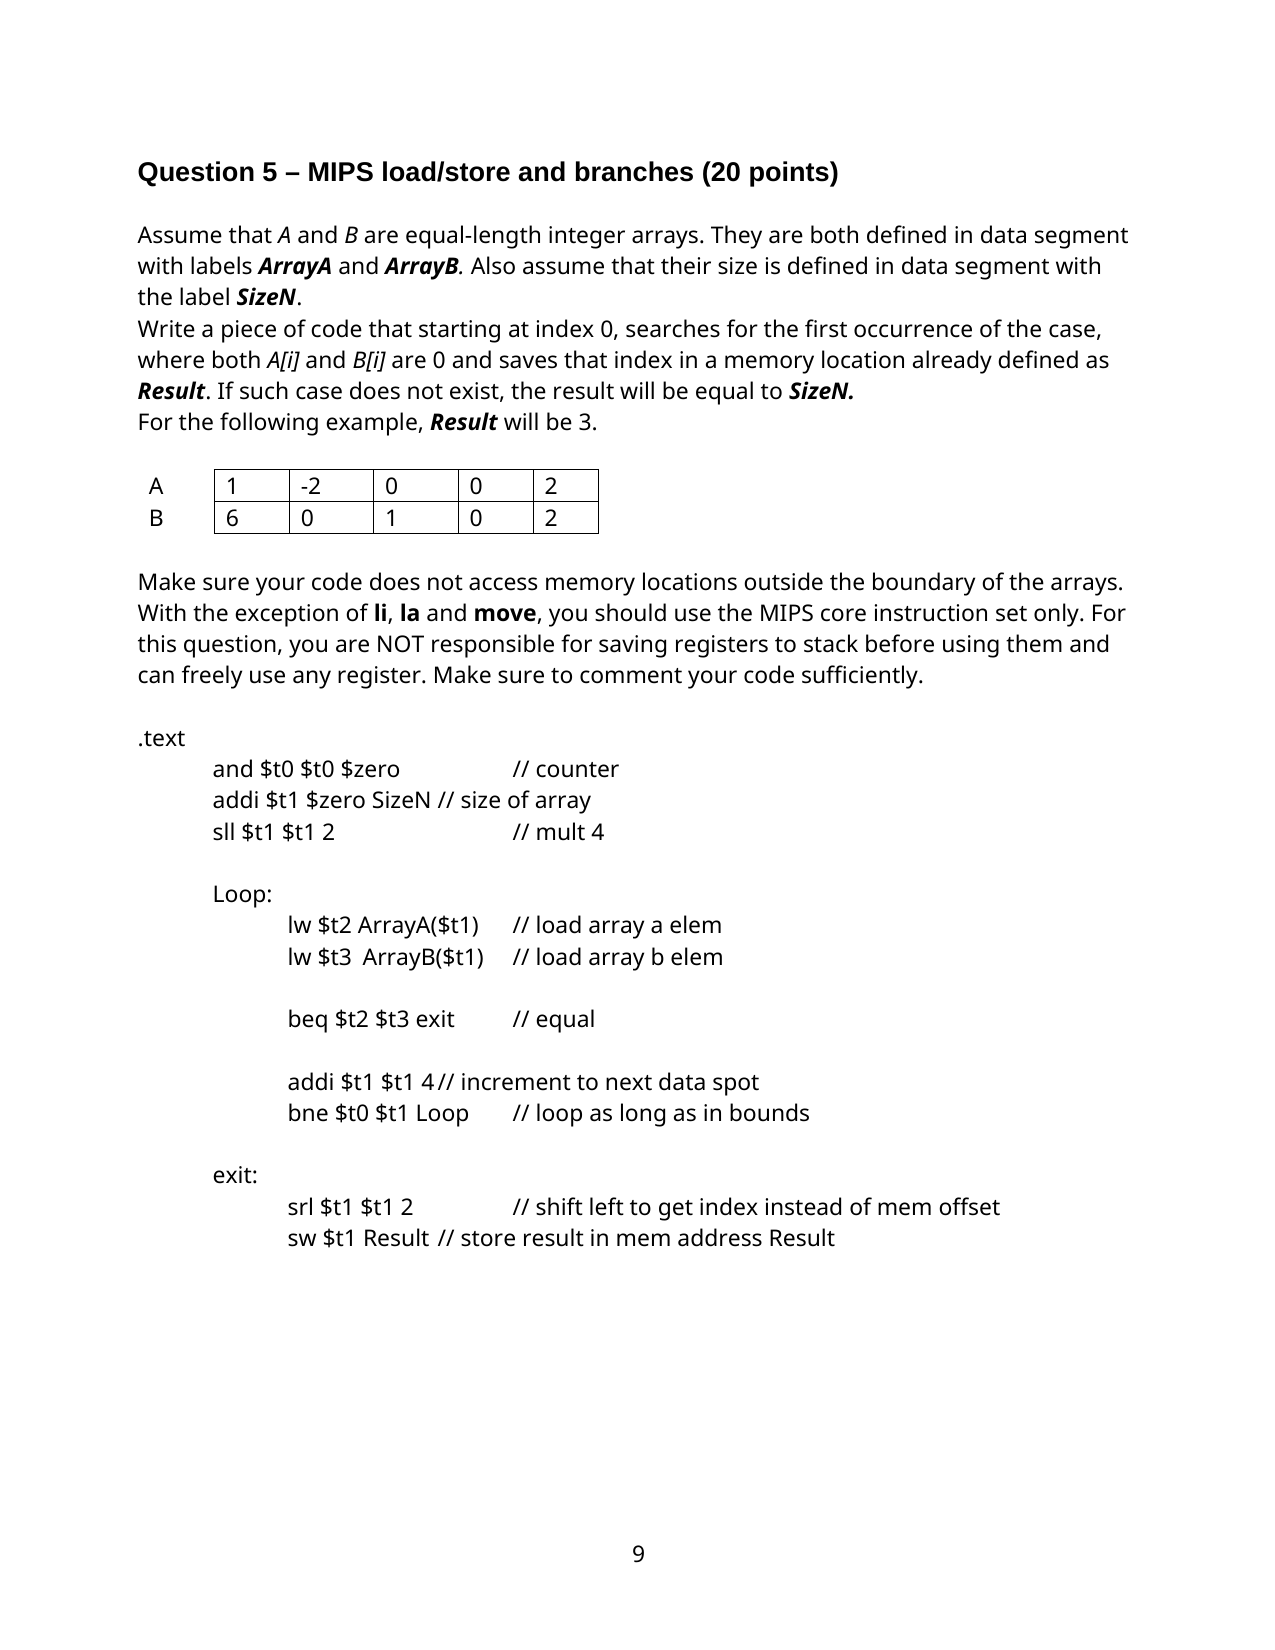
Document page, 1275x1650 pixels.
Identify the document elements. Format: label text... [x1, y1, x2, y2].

table_header 1 [215, 470, 289, 501]
table_cell 0 [459, 502, 533, 533]
text lw $t2 ArrayA($t1) // load array a elem [212, 909, 1142, 941]
text Assume that A and B are equal-length integer arrays. They are both defined in data segment with labels ArrayA and ArrayB. Also assume that their size is defined in data segment with the label SizeN. [137, 219, 1142, 312]
text For the following example, Result will be 3. [137, 406, 1142, 437]
table_cell 0 [290, 502, 373, 533]
text addi $t1 $zero SizeN // size of array [212, 784, 1142, 816]
table_cell B [138, 501, 214, 533]
text Question 5 – MIPS load/store and branches (20 points) [137, 156, 1142, 187]
text addi $t1 $t1 4 // increment to next data spot [212, 1066, 1142, 1097]
table_cell 2 [534, 502, 598, 533]
text srl $t1 $t1 2 // shift left to get index instead of mem offset [287, 1191, 1142, 1222]
table_cell 1 [374, 502, 458, 533]
text lw $t3 ArrayB($t1) // load array b elem [212, 941, 1142, 972]
text beq $t2 $t3 exit // equal [212, 1003, 1142, 1034]
text bne $t0 $t1 Loop // loop as long as in bounds [212, 1097, 1142, 1128]
text .text [137, 722, 1142, 753]
text sw $t1 Result // store result in mem address Result [287, 1222, 1142, 1253]
table_header 2 [534, 470, 598, 501]
text and $t0 $t0 $zero // counter [212, 753, 1142, 784]
text Make sure your code does not access memory locations outside the boundary of the arrays. With the exception of li, la and move, you should use the MIPS core instruction set only. For this question, you are NOT responsible for saving registers to stack before using them and can freely use any register. Make sure to comment your code sufficiently. [137, 566, 1142, 691]
text Write a piece of code that starting at index 0, searches for the first occurrence of the case, where both A[i] and B[i] are 0 and saves that index in a memory location already defined as Result. If such case does not exist, the result will be equal to SizeN. [137, 312, 1142, 406]
table_cell 6 [215, 502, 289, 533]
table_header 0 [374, 470, 458, 501]
text Loop: [212, 878, 1142, 909]
table_header A [138, 469, 214, 501]
table_header 0 [459, 470, 533, 501]
text sll $t1 $t1 2 // mult 4 [212, 816, 1142, 847]
text exit: [212, 1159, 1142, 1191]
table_header -2 [290, 470, 373, 501]
